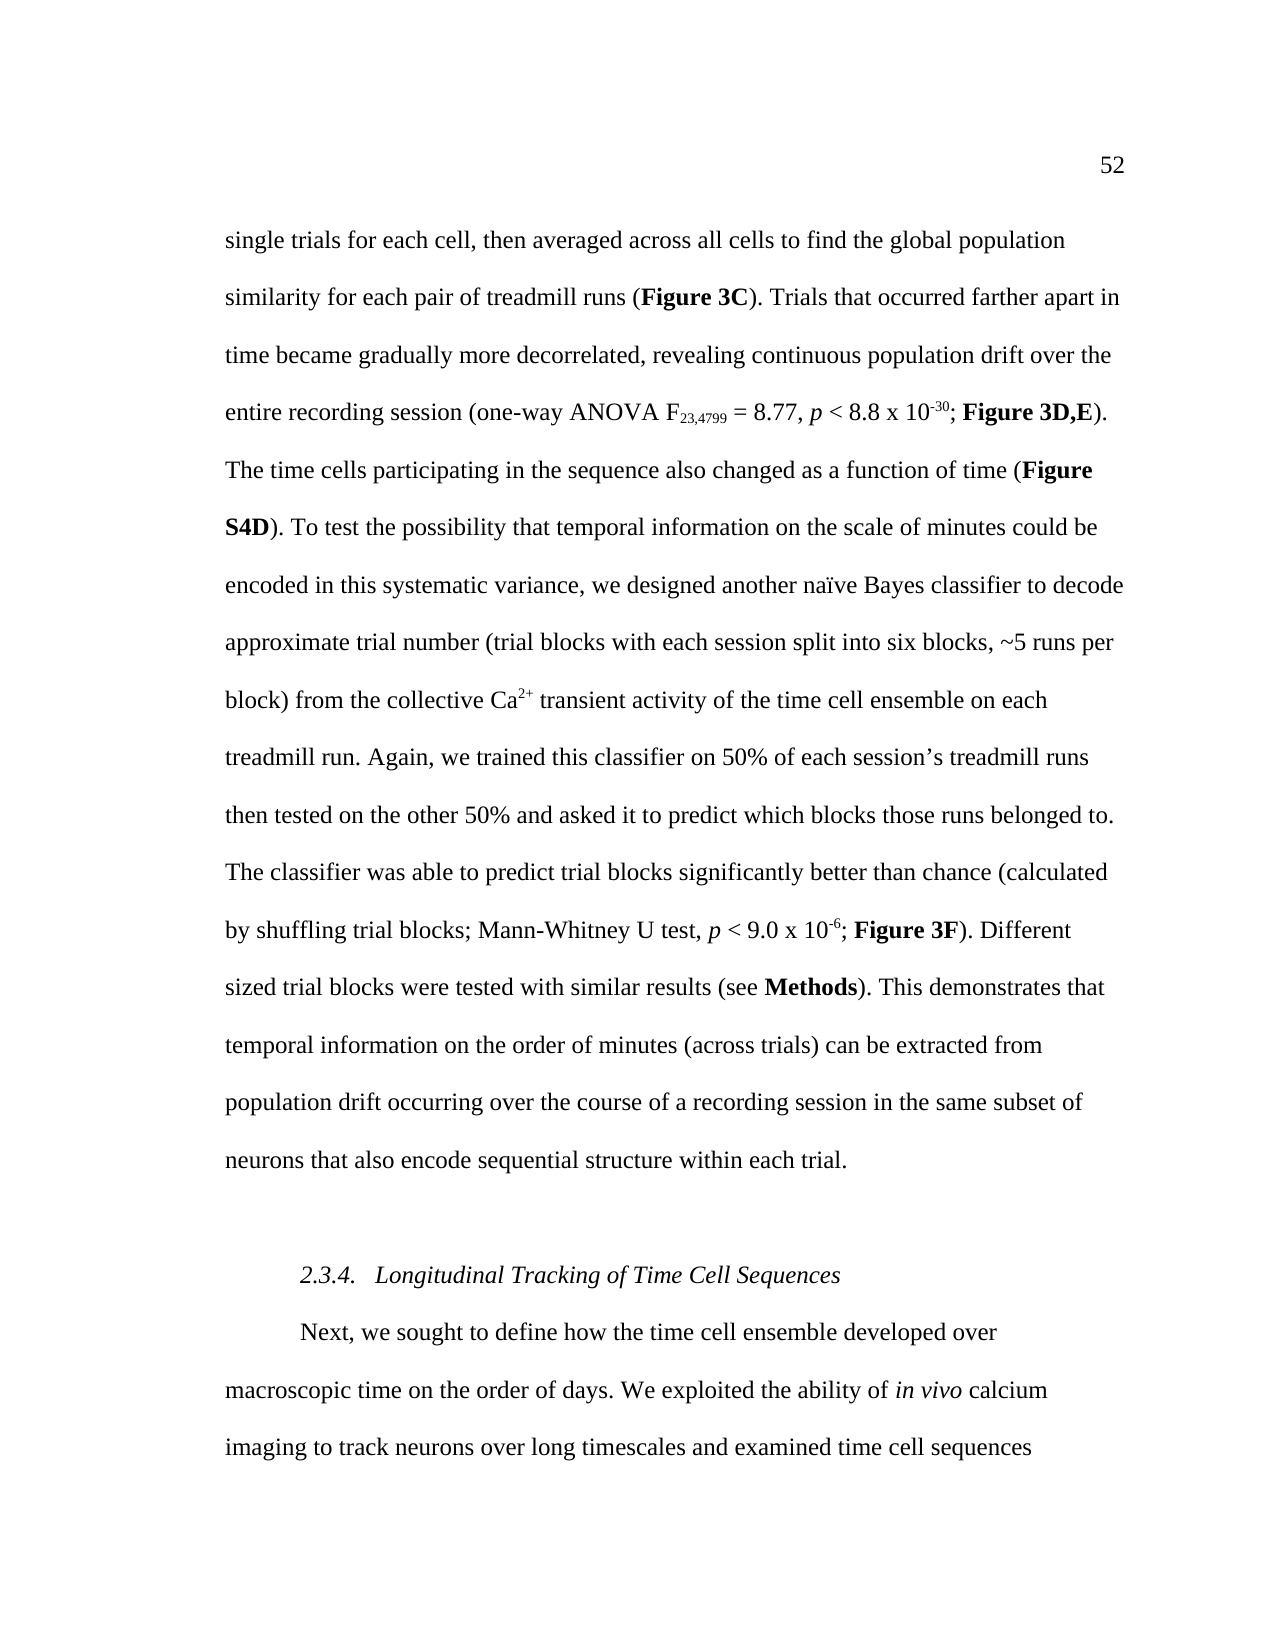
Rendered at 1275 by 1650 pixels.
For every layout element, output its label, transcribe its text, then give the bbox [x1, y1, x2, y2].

subtitle Longitudinal Tracking of Time Cell Sequences [300, 1260, 1125, 1289]
